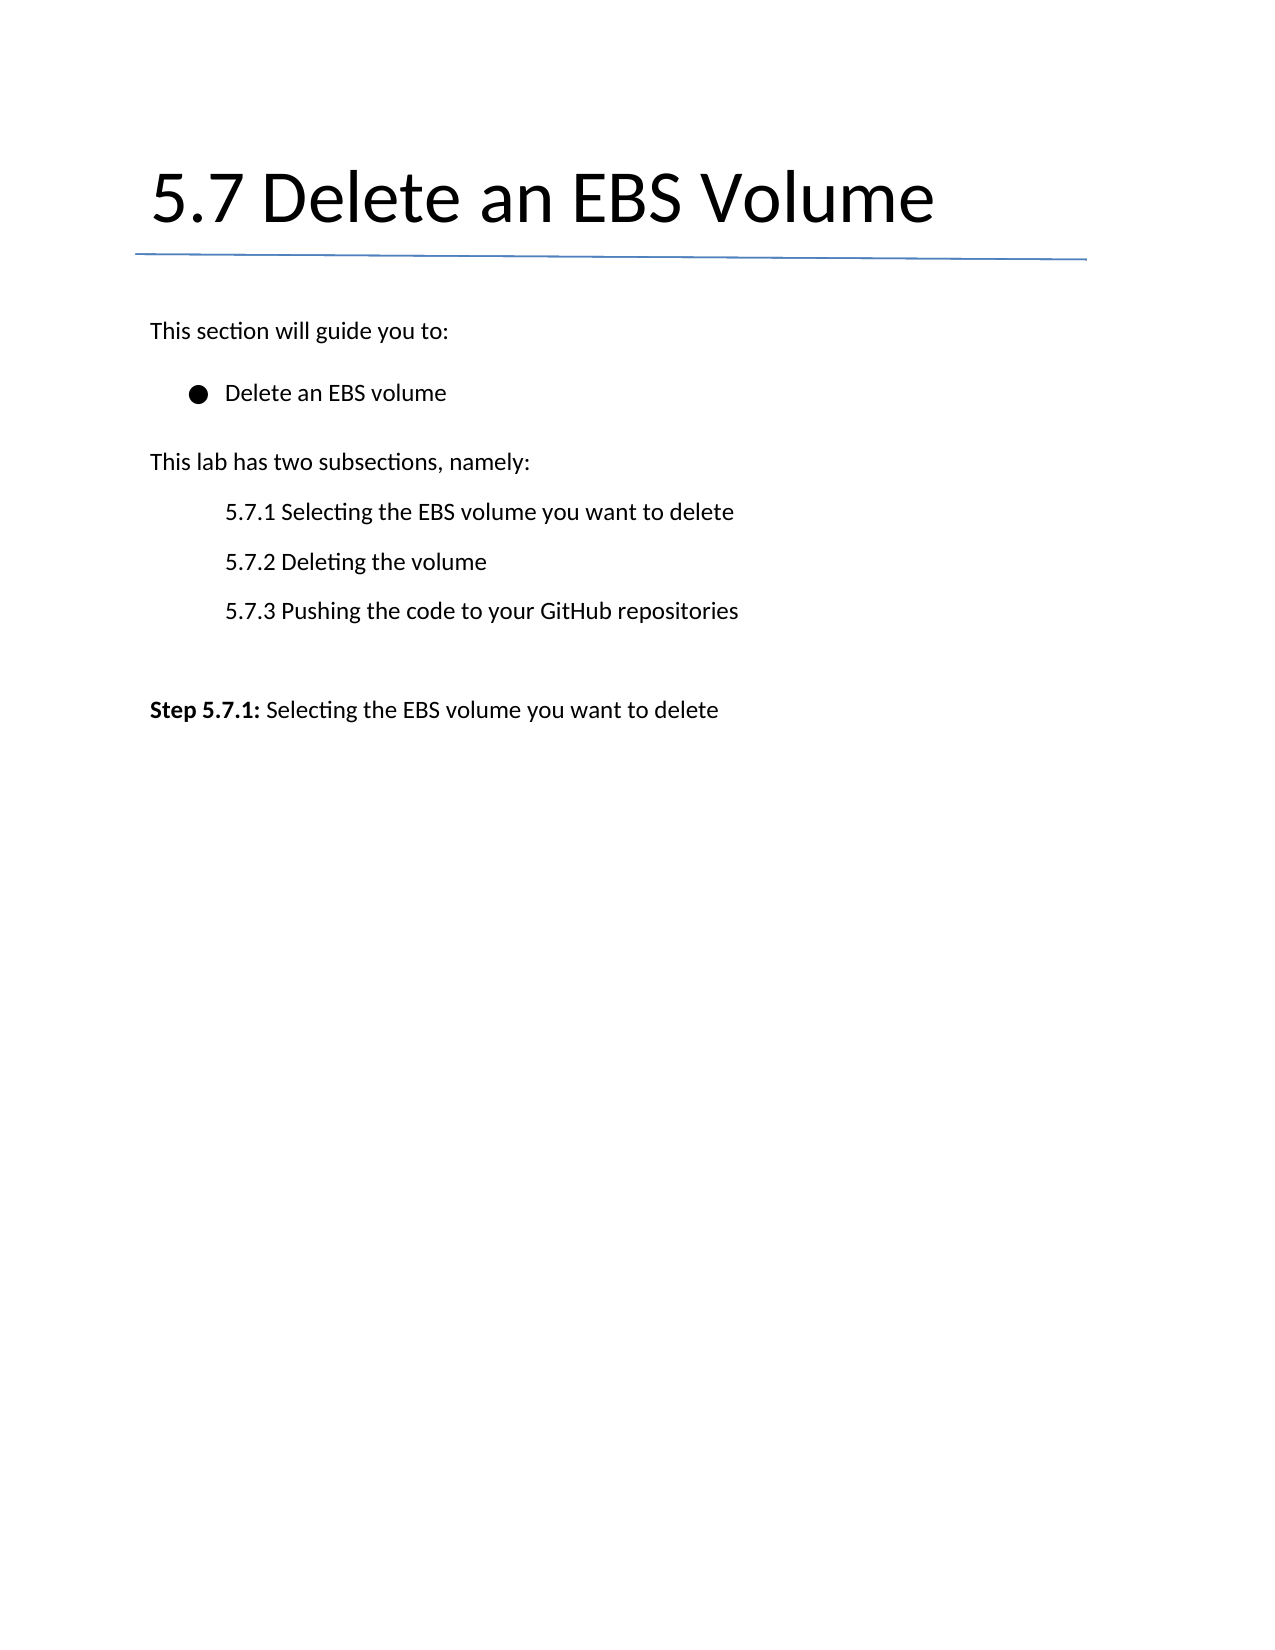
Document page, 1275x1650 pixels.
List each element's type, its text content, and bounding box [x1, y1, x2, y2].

text Step 5.7.1: Selecting the EBS volume you want to delete [150, 694, 1125, 725]
text This lab has two subsections, namely: [150, 446, 1125, 477]
text This section will guide you to: [150, 315, 1125, 346]
text 5.7.2 Deleting the volume [150, 546, 1125, 576]
text 5.7.3 Pushing the code to your GitHub repositories [150, 595, 1125, 626]
text 5.7.1 Selecting the EBS volume you want to delete [150, 496, 1125, 527]
list Delete an EBS volume [187, 365, 1125, 416]
text 5.7 Delete an EBS Volume [150, 150, 1125, 242]
